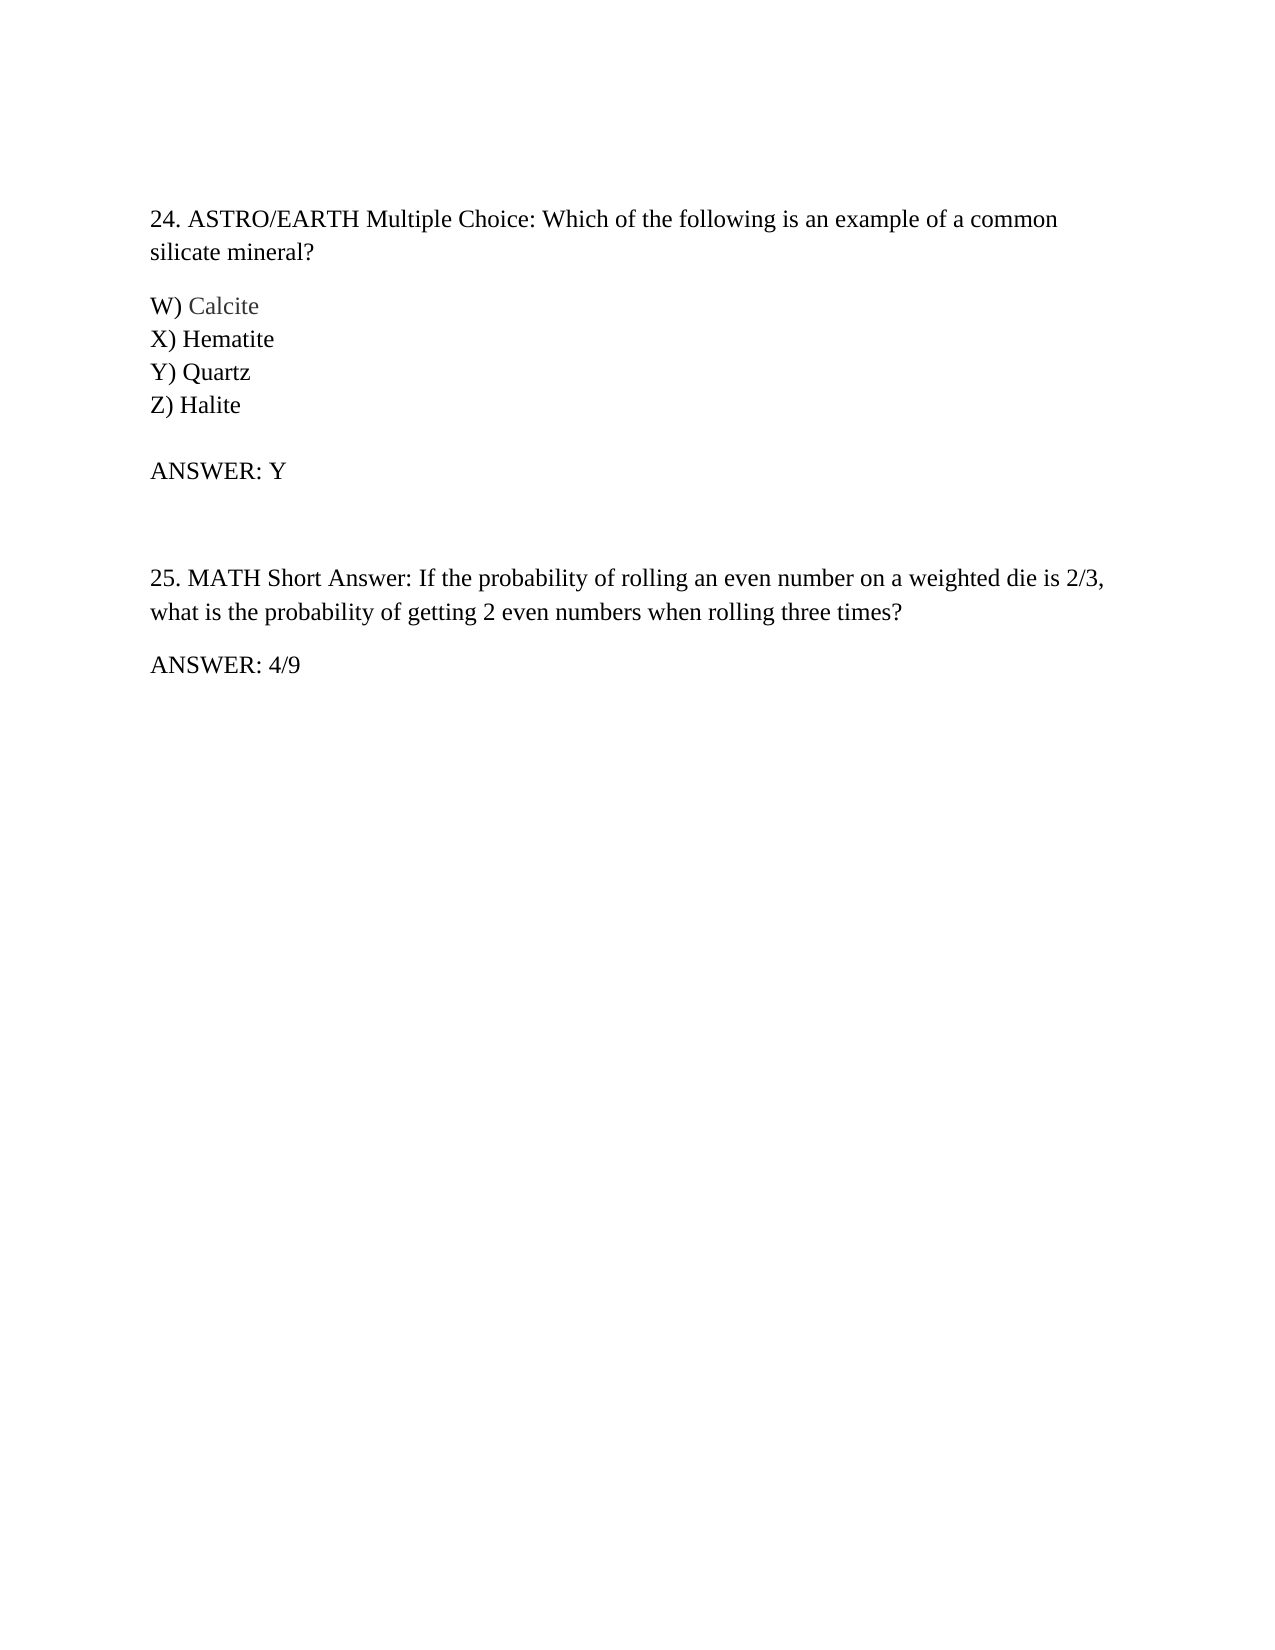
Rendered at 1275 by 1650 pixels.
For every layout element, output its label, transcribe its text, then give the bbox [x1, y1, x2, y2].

text W) Calcite X) Hematite Y) Quartz Z) Halite ANSWER: Y [150, 291, 1125, 484]
text 25. MATH Short Answer: If the probability of rolling an even number on a weighted die is 2/3, what is the probability of getting 2 even numbers when rolling three times? [150, 563, 1125, 625]
text 24. ASTRO/EARTH Multiple Choice: Which of the following is an example of a common silicate mineral? [150, 204, 1125, 266]
text ANSWER: 4/9 [150, 650, 1125, 679]
